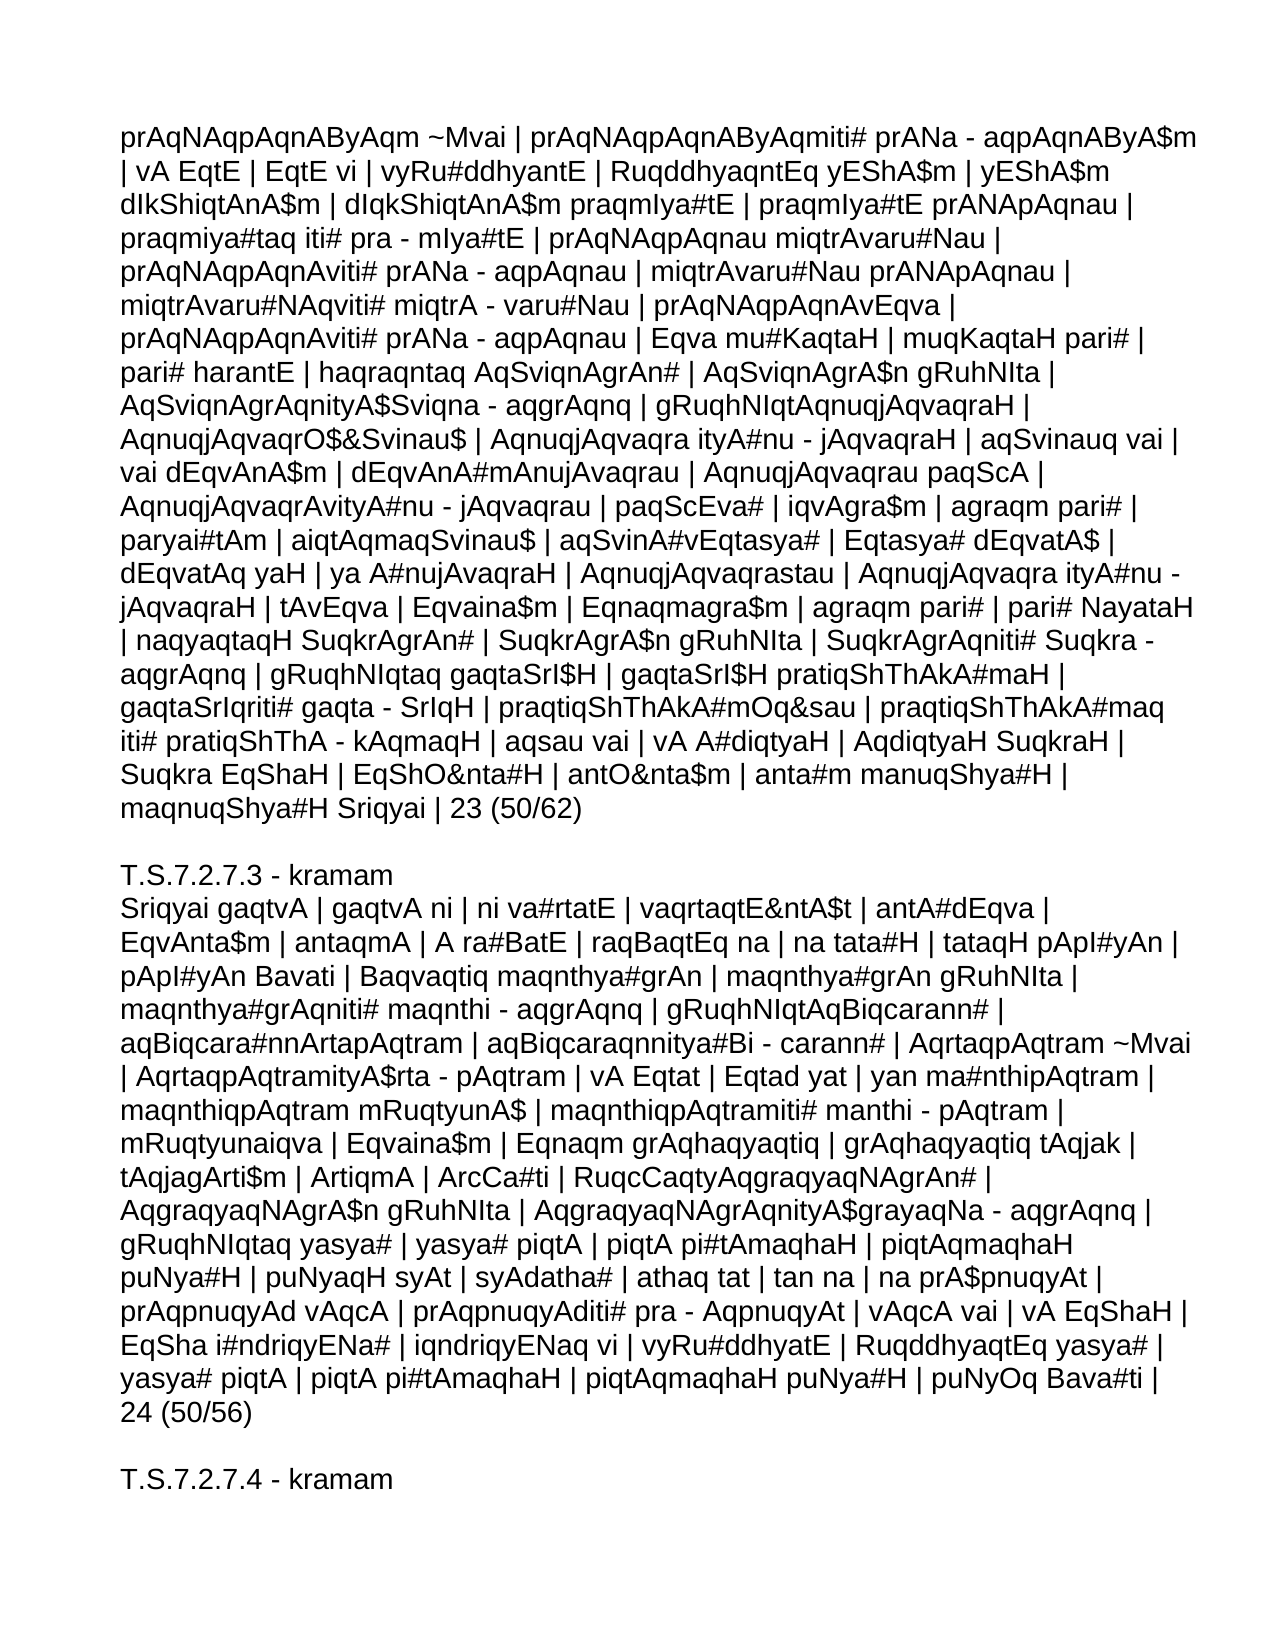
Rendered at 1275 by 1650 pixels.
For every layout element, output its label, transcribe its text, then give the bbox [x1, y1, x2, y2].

text Sriqyai gaqtvA | gaqtvA ni | ni va#rtatE | vaqrtaqtE&ntA$t | antA#dEqva | EqvAnta$m | antaqmA | A ra#BatE | raqBaqtEq na | na tata#H | tataqH pApI#yAn | pApI#yAn Bavati | Baqvaqtiq maqnthya#grAn | maqnthya#grAn gRuhNIta | maqnthya#grAqniti# maqnthi - aqgrAqnq | gRuqhNIqtAqBiqcarann# | aqBiqcara#nnArtapAqtram | aqBiqcaraqnnitya#Bi - carann# | AqrtaqpAqtram ~Mvai | AqrtaqpAqtramityA$rta - pAqtram | vA Eqtat | Eqtad yat | yan ma#nthipAqtram | maqnthiqpAqtram mRuqtyunA$ | maqnthiqpAqtramiti# manthi - pAqtram | mRuqtyunaiqva | Eqvaina$m | Eqnaqm grAqhaqyaqtiq | grAqhaqyaqtiq tAqjak | tAqjagArti$m | ArtiqmA | ArcCa#ti | RuqcCaqtyAqgraqyaqNAgrAn# | AqgraqyaqNAgrA$n gRuhNIta | AqgraqyaqNAgrAqnityA$grayaqNa - aqgrAqnq | gRuqhNIqtaq yasya# | yasya# piqtA | piqtA pi#tAmaqhaH | piqtAqmaqhaH puNya#H | puNyaqH syAt | syAdatha# | athaq tat | tan na | na prA$pnuqyAt | prAqpnuqyAd vAqcA | prAqpnuqyAditi# pra - AqpnuqyAt | vAqcA vai | vA EqShaH | EqSha i#ndriqyENa# | iqndriqyENaq vi | vyRu#ddhyatE | RuqddhyaqtEq yasya# | yasya# piqtA | piqtA pi#tAmaqhaH | piqtAqmaqhaH puNya#H | puNyOq Bava#ti | 24 (50/56) [120, 891, 1200, 1428]
text T.S.7.2.7.3 - kramam [120, 858, 1200, 891]
text T.S.7.2.7.4 - kramam [120, 1462, 1200, 1495]
text prAqNAqpAqnAByAqm ~Mvai | prAqNAqpAqnAByAqmiti# prANa - aqpAqnAByA$m | vA EqtE | EqtE vi | vyRu#ddhyantE | RuqddhyaqntEq yEShA$m | yEShA$m dIkShiqtAnA$m | dIqkShiqtAnA$m praqmIya#tE | praqmIya#tE prANApAqnau | praqmiya#taq iti# pra - mIya#tE | prAqNAqpAqnau miqtrAvaru#Nau | prAqNAqpAqnAviti# prANa - aqpAqnau | miqtrAvaru#Nau prANApAqnau | miqtrAvaru#NAqviti# miqtrA - varu#Nau | prAqNAqpAqnAvEqva | prAqNAqpAqnAviti# prANa - aqpAqnau | Eqva mu#KaqtaH | muqKaqtaH pari# | pari# harantE | haqraqntaq AqSviqnAgrAn# | AqSviqnAgrA$n gRuhNIta | AqSviqnAgrAqnityA$Sviqna - aqgrAqnq | gRuqhNIqtAqnuqjAqvaqraH | AqnuqjAqvaqrO$&Svinau$ | AqnuqjAqvaqra ityA#nu - jAqvaqraH | aqSvinauq vai | vai dEqvAnA$m | dEqvAnA#mAnujAvaqrau | AqnuqjAqvaqrau paqScA | AqnuqjAqvaqrAvityA#nu - jAqvaqrau | paqScEva# | iqvAgra$m | agraqm pari# | paryai#tAm | aiqtAqmaqSvinau$ | aqSvinA#vEqtasya# | Eqtasya# dEqvatA$ | dEqvatAq yaH | ya A#nujAvaqraH | AqnuqjAqvaqrastau | AqnuqjAqvaqra ityA#nu - jAqvaqraH | tAvEqva | Eqvaina$m | Eqnaqmagra$m | agraqm pari# | pari# NayataH | naqyaqtaqH SuqkrAgrAn# | SuqkrAgrA$n gRuhNIta | SuqkrAgrAqniti# Suqkra - aqgrAqnq | gRuqhNIqtaq gaqtaSrI$H | gaqtaSrI$H pratiqShThAkA#maH | gaqtaSrIqriti# gaqta - SrIqH | praqtiqShThAkA#mOq&sau | praqtiqShThAkA#maq iti# pratiqShThA - kAqmaqH | aqsau vai | vA A#diqtyaH | AqdiqtyaH SuqkraH | Suqkra EqShaH | EqShO&nta#H | antO&nta$m | anta#m manuqShya#H | maqnuqShya#H Sriqyai | 23 (50/62) [120, 120, 1200, 824]
